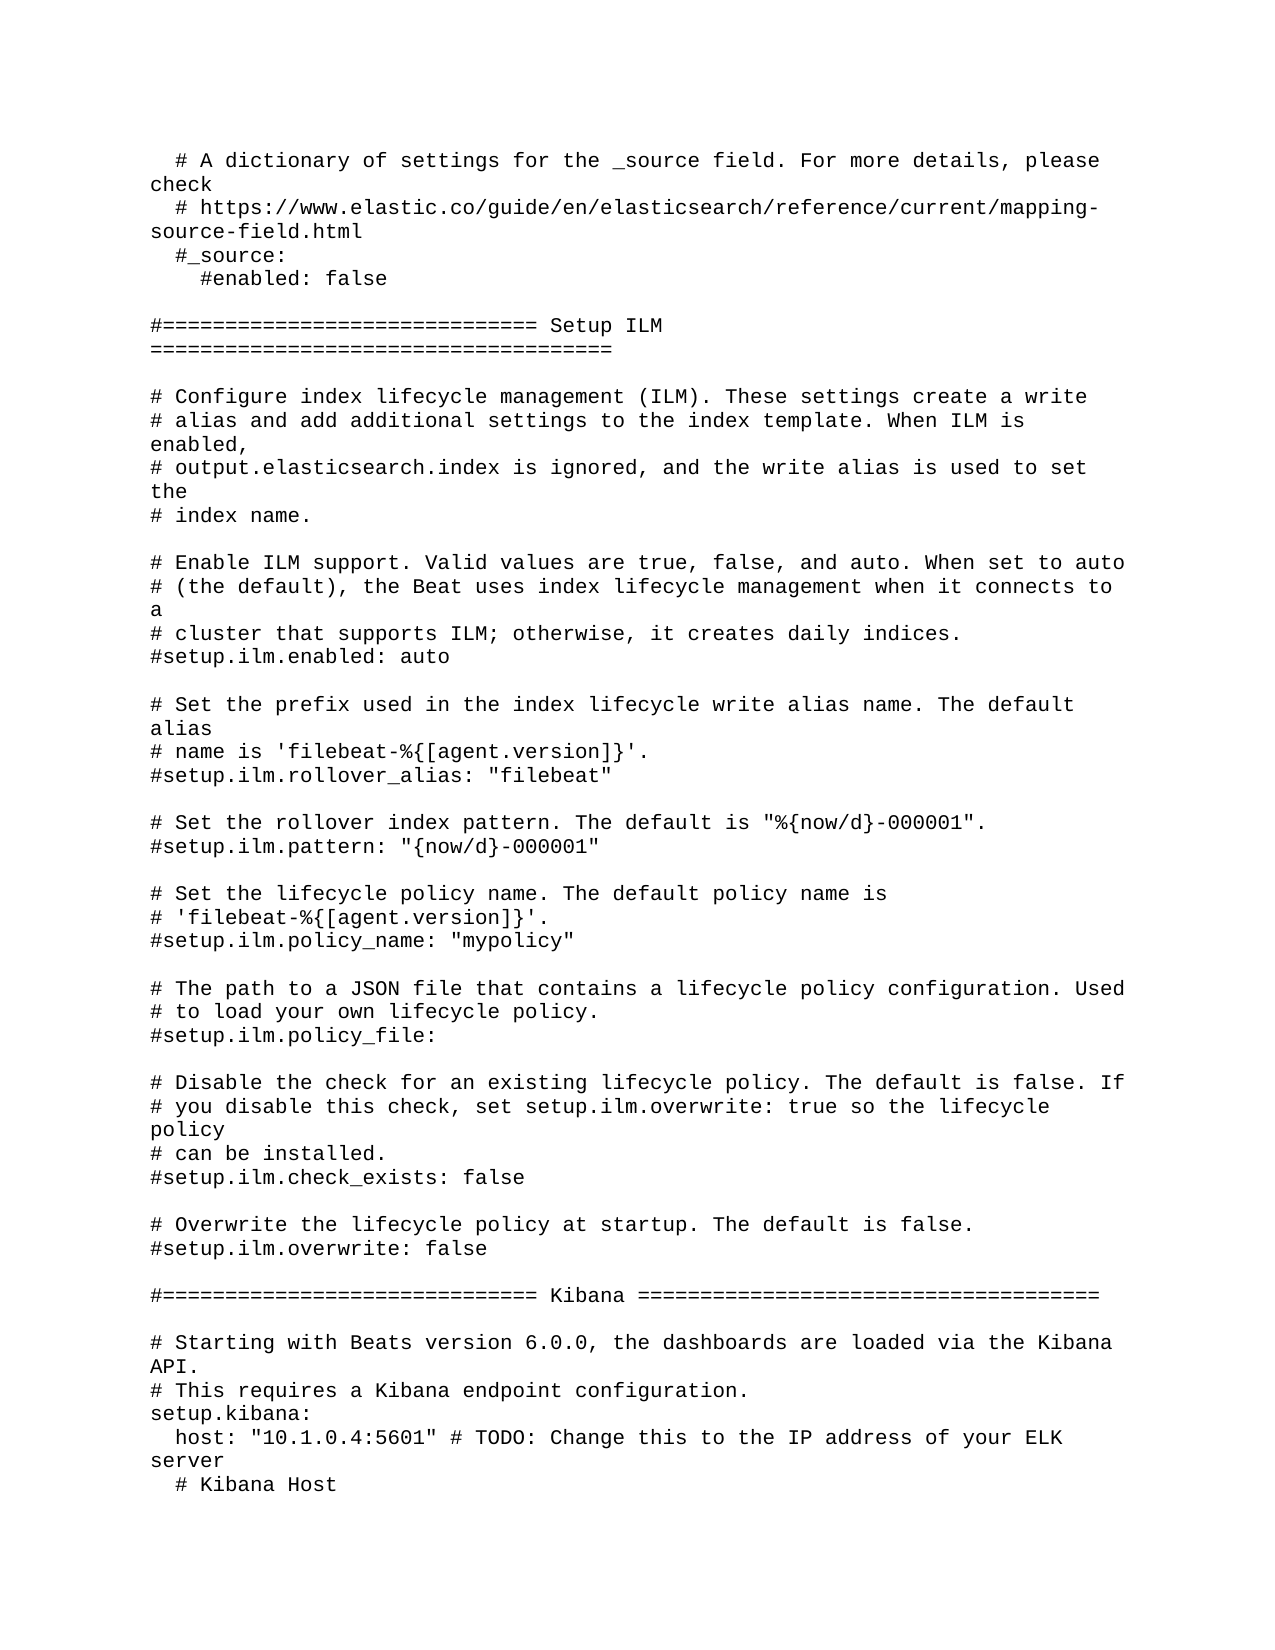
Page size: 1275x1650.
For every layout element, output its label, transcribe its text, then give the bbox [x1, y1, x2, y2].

text #setup.ilm.overwrite: false [150, 1238, 1125, 1261]
text host: "10.1.0.4:5601" # TODO: Change this to the IP address of your ELK server [150, 1427, 1125, 1474]
text # 'filebeat-%{[agent.version]}'. [150, 907, 1125, 930]
text #enabled: false [150, 268, 1125, 292]
text # Disable the check for an existing lifecycle policy. The default is false. If [150, 1072, 1125, 1096]
text #setup.ilm.policy_file: [150, 1025, 1125, 1048]
text #setup.ilm.enabled: auto [150, 647, 1125, 670]
text # This requires a Kibana endpoint configuration. [150, 1379, 1125, 1403]
text # index name. [150, 505, 1125, 528]
text #setup.ilm.check_exists: false [150, 1167, 1125, 1190]
text # you disable this check, set setup.ilm.overwrite: true so the lifecycle policy [150, 1096, 1125, 1143]
text # Configure index lifecycle management (ILM). These settings create a write [150, 386, 1125, 410]
text # Set the lifecycle policy name. The default policy name is [150, 883, 1125, 907]
text #setup.ilm.policy_name: "mypolicy" [150, 930, 1125, 954]
text #============================== Kibana ===================================== [150, 1285, 1125, 1309]
text # Overwrite the lifecycle policy at startup. The default is false. [150, 1214, 1125, 1238]
text # Set the rollover index pattern. The default is "%{now/d}-000001". [150, 812, 1125, 836]
text # cluster that supports ILM; otherwise, it creates daily indices. [150, 623, 1125, 647]
text # Kibana Host [150, 1474, 1125, 1498]
text # to load your own lifecycle policy. [150, 1001, 1125, 1025]
text # Enable ILM support. Valid values are true, false, and auto. When set to auto [150, 552, 1125, 576]
text setup.kibana: [150, 1403, 1125, 1427]
text # Set the prefix used in the index lifecycle write alias name. The default alias [150, 694, 1125, 741]
text # https://www.elastic.co/guide/en/elasticsearch/reference/current/mapping-source-field.html [150, 197, 1125, 244]
text # The path to a JSON file that contains a lifecycle policy configuration. Used [150, 978, 1125, 1001]
text # output.elasticsearch.index is ignored, and the write alias is used to set the [150, 457, 1125, 505]
text # Starting with Beats version 6.0.0, the dashboards are loaded via the Kibana API. [150, 1332, 1125, 1379]
text # A dictionary of settings for the _source field. For more details, please check [150, 150, 1125, 197]
text # alias and add additional settings to the index template. When ILM is enabled, [150, 410, 1125, 457]
text # (the default), the Beat uses index lifecycle management when it connects to a [150, 576, 1125, 623]
text #============================== Setup ILM ===================================== [150, 316, 1125, 363]
text #setup.ilm.rollover_alias: "filebeat" [150, 765, 1125, 788]
text # can be installed. [150, 1143, 1125, 1167]
text #setup.ilm.pattern: "{now/d}-000001" [150, 836, 1125, 859]
text #_source: [150, 244, 1125, 268]
text # name is 'filebeat-%{[agent.version]}'. [150, 741, 1125, 765]
